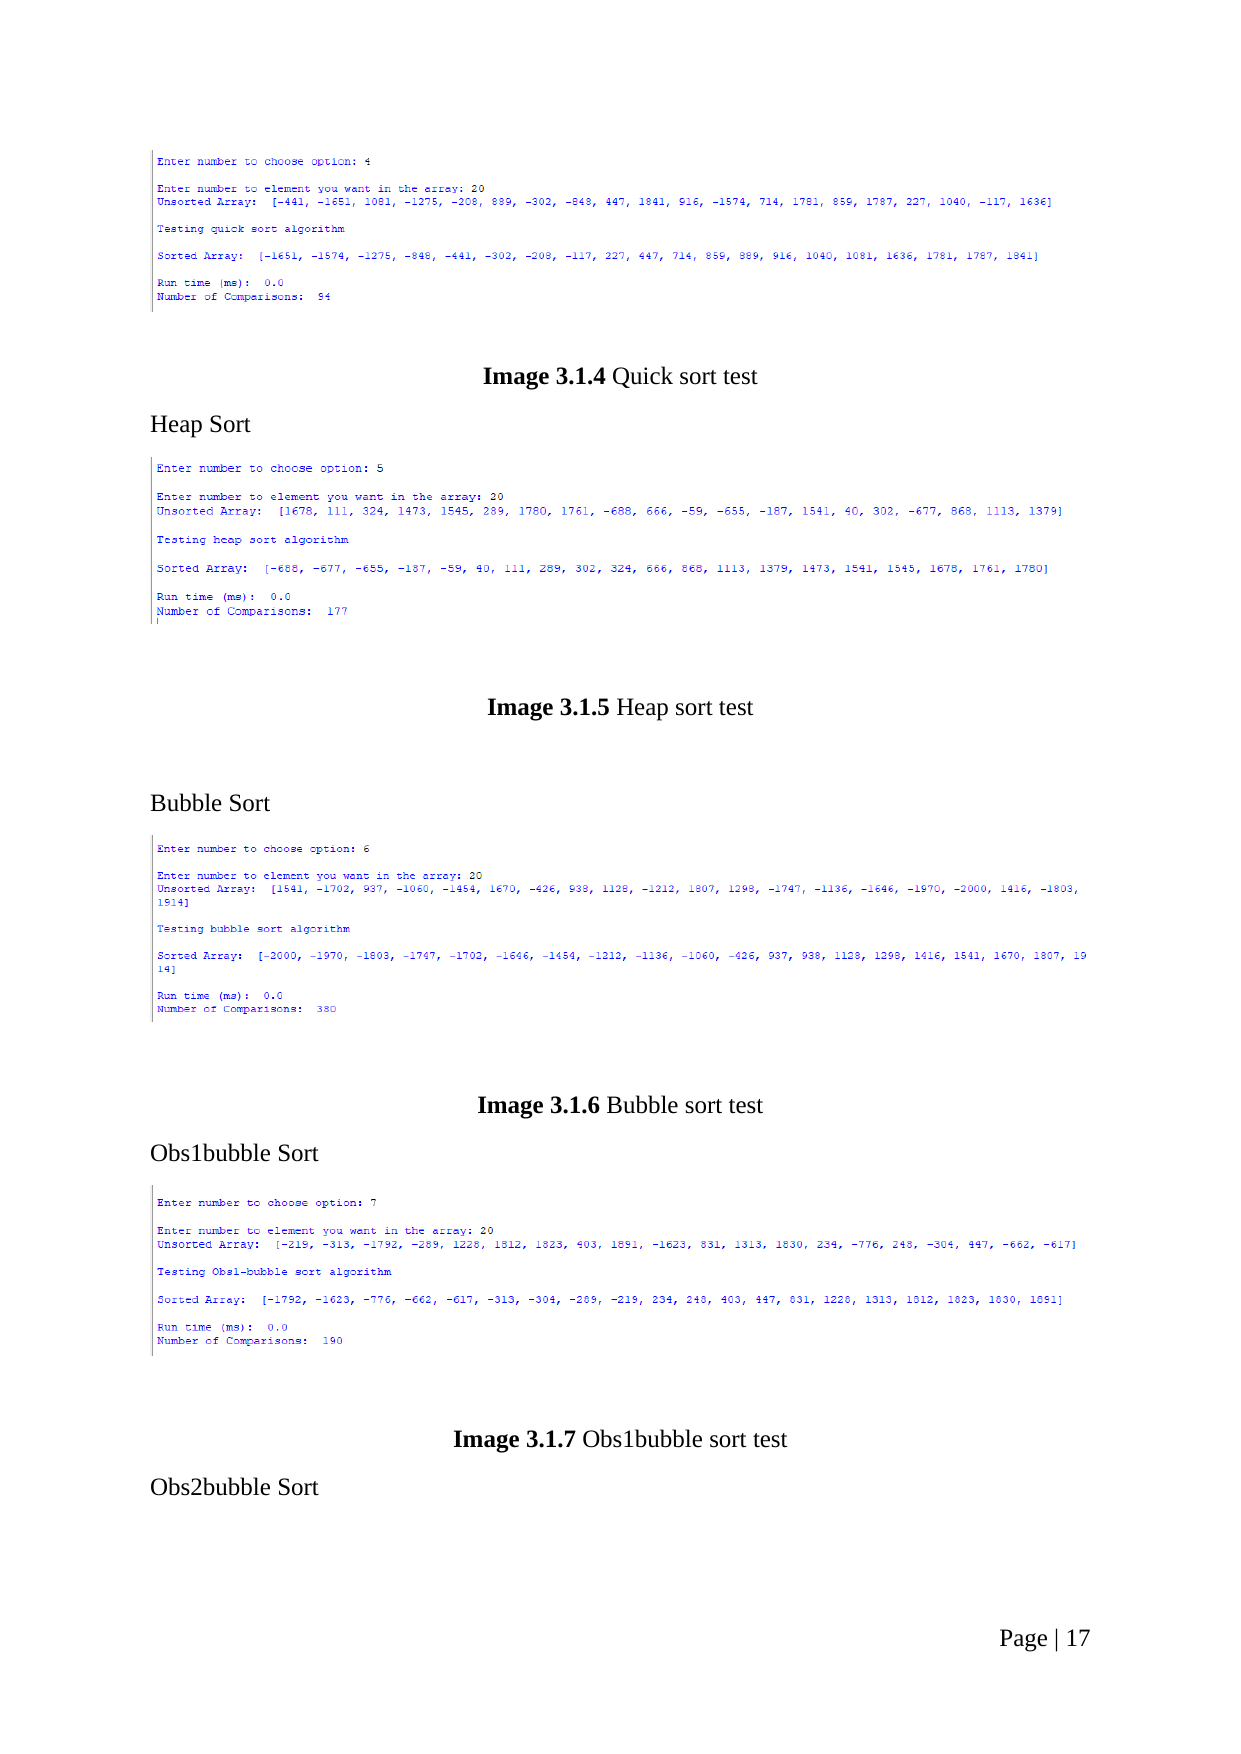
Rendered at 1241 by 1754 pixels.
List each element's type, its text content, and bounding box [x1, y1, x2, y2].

picture [150, 835, 1091, 1022]
text Image 3.1.5 Heap sort test [150, 692, 1090, 721]
text Image 3.1.7 Obs1bubble sort test [150, 1424, 1090, 1453]
text Obs1bubble Sort [150, 1138, 1090, 1167]
picture [150, 1185, 1091, 1356]
text Obs2bubble Sort [150, 1472, 1090, 1501]
text Heap Sort [150, 409, 1090, 438]
text Image 3.1.4 Quick sort test [150, 361, 1090, 390]
picture [150, 150, 1091, 312]
text Bubble Sort [150, 788, 1090, 817]
text Image 3.1.6 Bubble sort test [150, 1090, 1090, 1119]
picture [150, 457, 1091, 624]
